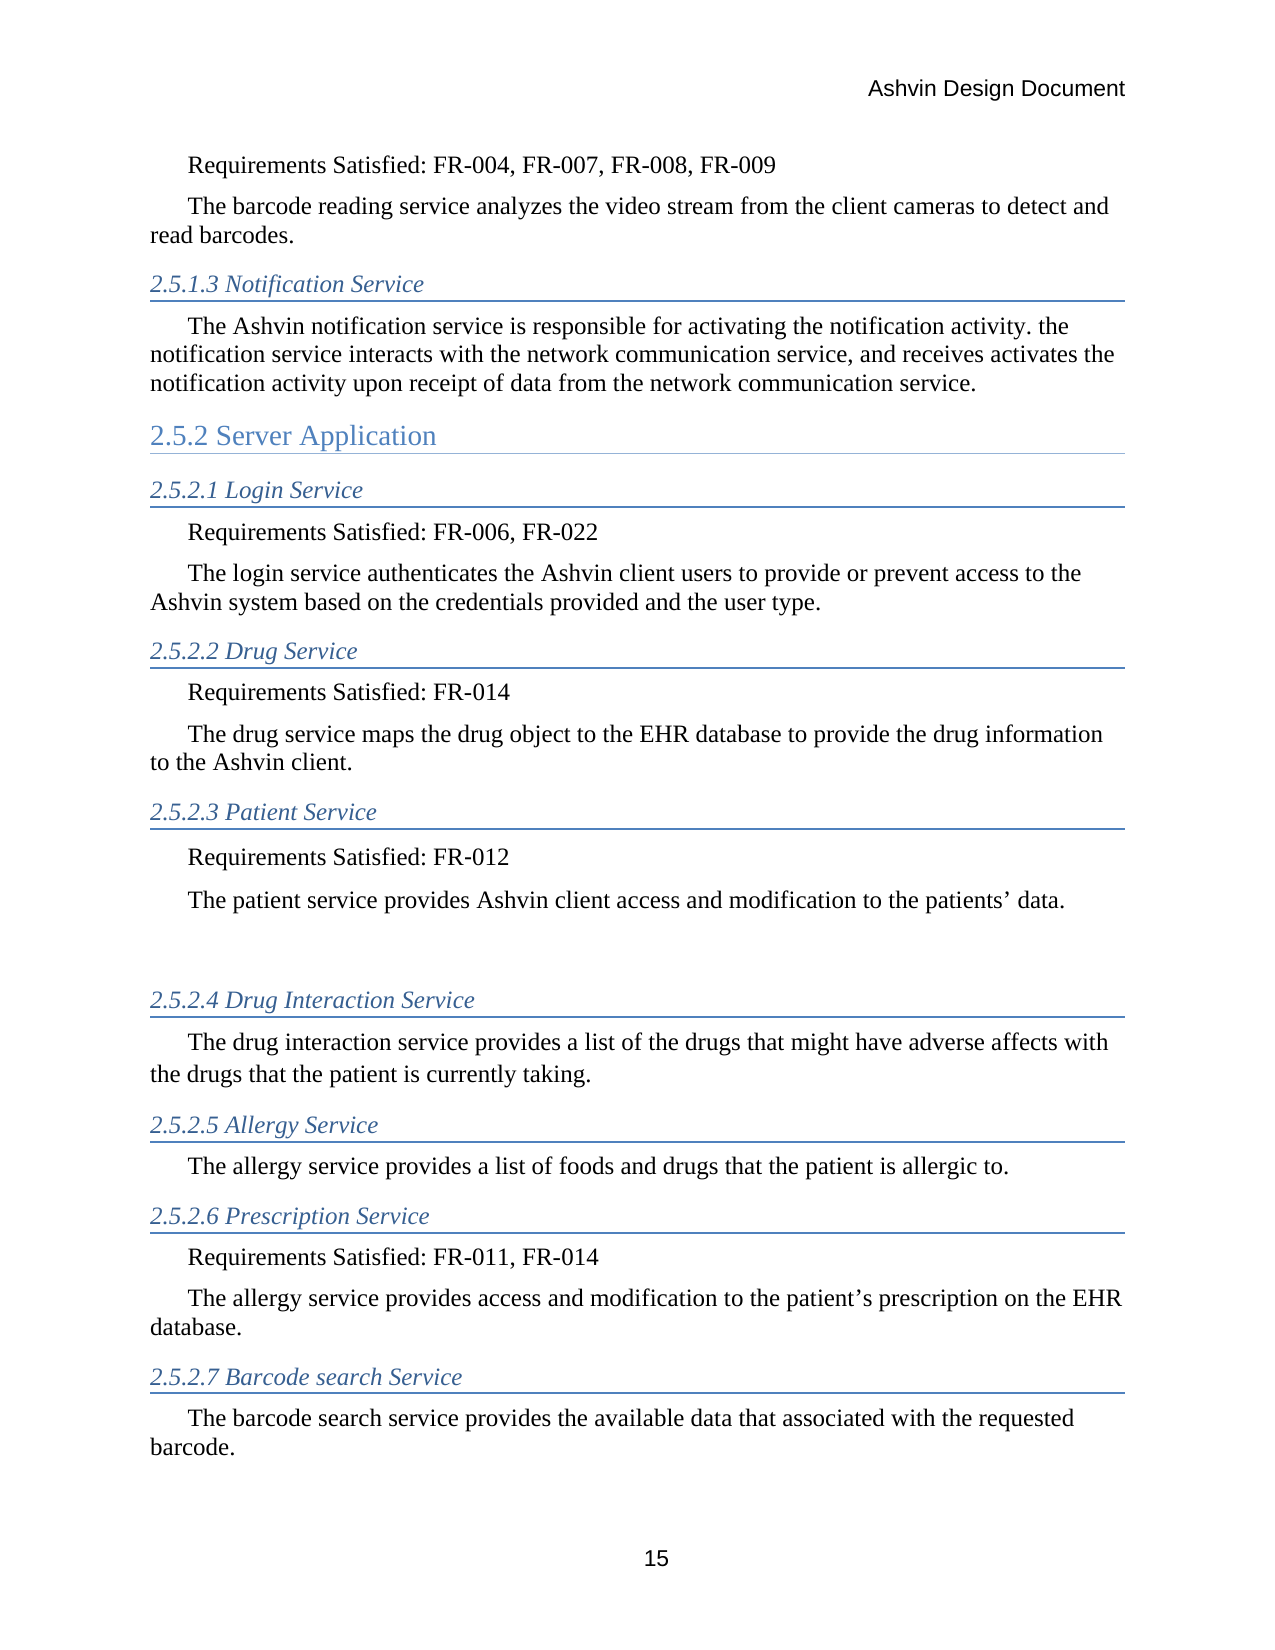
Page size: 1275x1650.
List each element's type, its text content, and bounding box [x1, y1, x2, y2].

subtitle 2.5.2.3 Patient Service [150, 797, 1125, 828]
text Requirements Satisfied: FR-006, FR-022 [150, 517, 1125, 545]
text The allergy service provides a list of foods and drugs that the patient is allergic to. [150, 1151, 1125, 1180]
subtitle 2.5.1.3 Notification Service [150, 269, 1125, 300]
subtitle 2.5.2.5 Allergy Service [150, 1110, 1125, 1141]
subtitle 2.5.2.2 Drug Service [150, 636, 1125, 667]
text The drug interaction service provides a list of the drugs that might have adverse affects with the drugs that the patient is currently taking. [150, 1027, 1125, 1089]
subtitle 2.5.2.4 Drug Interaction Service [150, 986, 1125, 1016]
subtitle 2.5.2.7 Barcode search Service [150, 1362, 1125, 1392]
text The drug service maps the drug object to the EHR database to provide the drug information to the Ashvin client. [150, 719, 1125, 776]
text Requirements Satisfied: FR-­014 [150, 677, 1125, 706]
subtitle 2.5.2.1 Login Service [150, 475, 1125, 506]
subtitle 2.5.2.6 Prescription Service [150, 1201, 1125, 1232]
text The login service authenticates the Ashvin client users to provide or prevent access to the Ashvin system based on the credentials provided and the user type. [150, 558, 1125, 615]
text The barcode search service provides the available data that associated with the requested barcode. [150, 1403, 1125, 1460]
text The patient service provides Ashvin client access and modification to the patients’ data. [150, 885, 1125, 914]
text Requirements Satisfied: FR-011, FR-­014 [150, 1242, 1125, 1271]
subtitle 2.5.2 Server Application [150, 418, 1125, 453]
text Requirements Satisfied: FR-004, FR-007, FR-008, FR-009 [150, 150, 1125, 179]
text The allergy service provides access and modification to the patient’s prescription on the EHR database. [150, 1283, 1125, 1341]
text The barcode reading service analyzes the video stream from the client cameras to detect and read barcodes. [150, 191, 1125, 249]
text Requirements Satisfied: FR­‐012 [150, 838, 1125, 872]
text The Ashvin notification service is responsible for activating the notification activity. the notification service interacts with the network communication service, and receives activates the notification activity upon receipt of data from the network communication service. [150, 311, 1125, 397]
